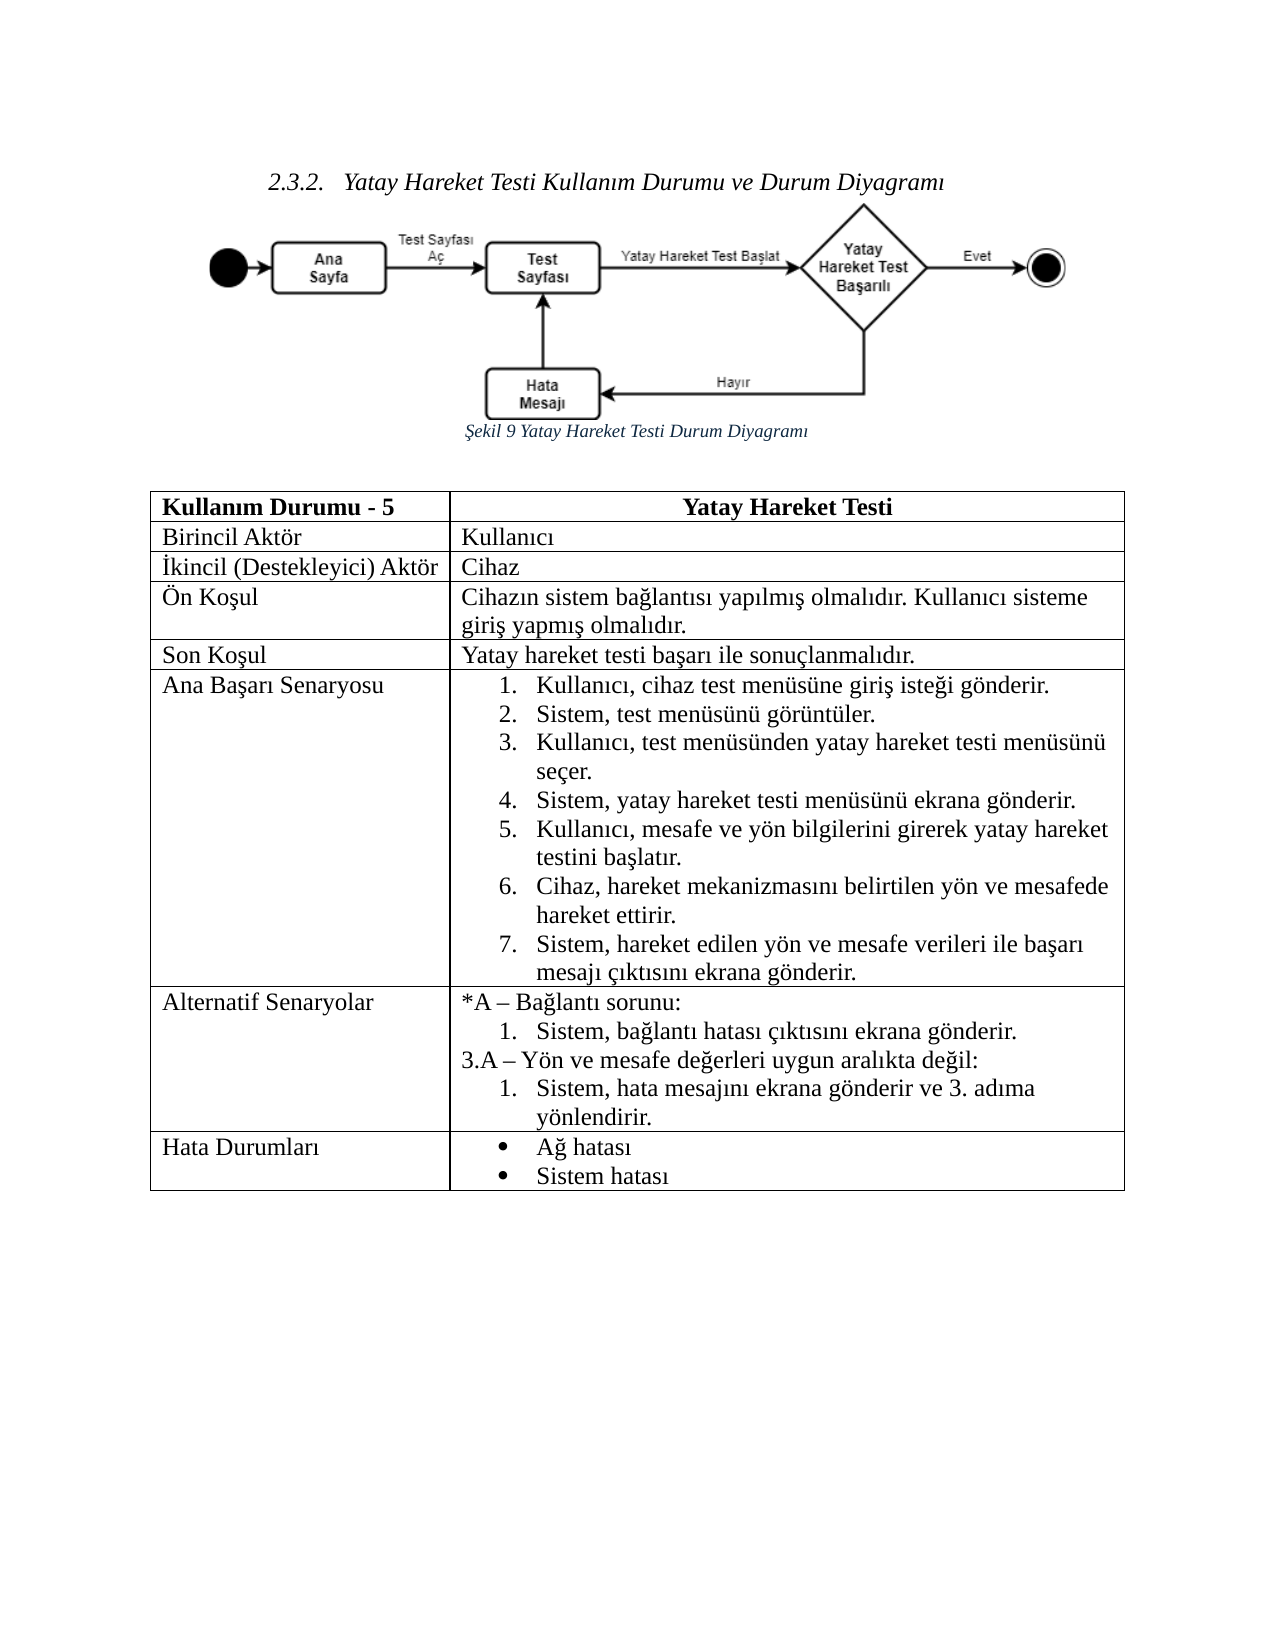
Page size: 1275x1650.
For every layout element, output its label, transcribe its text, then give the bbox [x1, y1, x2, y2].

table_cell Ana Başarı Senaryosu [151, 670, 449, 986]
table_cell *A – Bağlantı sorunu: Sistem, bağlantı hatası çıktısını ekrana gönderir. 3.A – Yön ve mesafe değerleri uygun aralıkta değil: Sistem, hata mesajını ekrana gönderir ve 3. adıma yönlendirir. [451, 987, 1124, 1131]
subtitle Yatay Hareket Testi Kullanım Durumu ve Durum Diyagramı [268, 167, 1125, 195]
table_cell Kullanıcı [451, 522, 1124, 551]
table_cell Ağ hatası Sistem hatası [451, 1132, 1124, 1189]
picture [209, 203, 1066, 420]
text Şekil 9 Yatay Hareket Testi Durum Diyagramı [150, 420, 1125, 442]
table_cell Kullanıcı, cihaz test menüsüne giriş isteği gönderir. Sistem, test menüsünü görüntüler. Kullanıcı, test menüsünden yatay hareket testi menüsünü seçer. Sistem, yatay hareket testi menüsünü ekrana gönderir. Kullanıcı, mesafe ve yön bilgilerini girerek yatay hareket testini başlatır. Cihaz, hareket mekanizmasını belirtilen yön ve mesafede hareket ettirir. Sistem, hareket edilen yön ve mesafe verileri ile başarı mesajı çıktısını ekrana gönderir. [451, 670, 1124, 986]
table_cell İkincil (Destekleyici) Aktör [151, 552, 449, 581]
table_cell Ön Koşul [151, 582, 449, 639]
table_cell Cihazın sistem bağlantısı yapılmış olmalıdır. Kullanıcı sisteme giriş yapmış olmalıdır. [451, 582, 1124, 639]
table_header Yatay Hareket Testi [451, 492, 1124, 521]
table_cell Alternatif Senaryolar [151, 987, 449, 1131]
table_cell Hata Durumları [151, 1132, 449, 1189]
table_cell Yatay hareket testi başarı ile sonuçlanmalıdır. [451, 640, 1124, 669]
table_cell Son Koşul [151, 640, 449, 669]
table_cell Cihaz [451, 552, 1124, 581]
table_header Kullanım Durumu - 5 [151, 492, 449, 521]
table_cell Birincil Aktör [151, 522, 449, 551]
